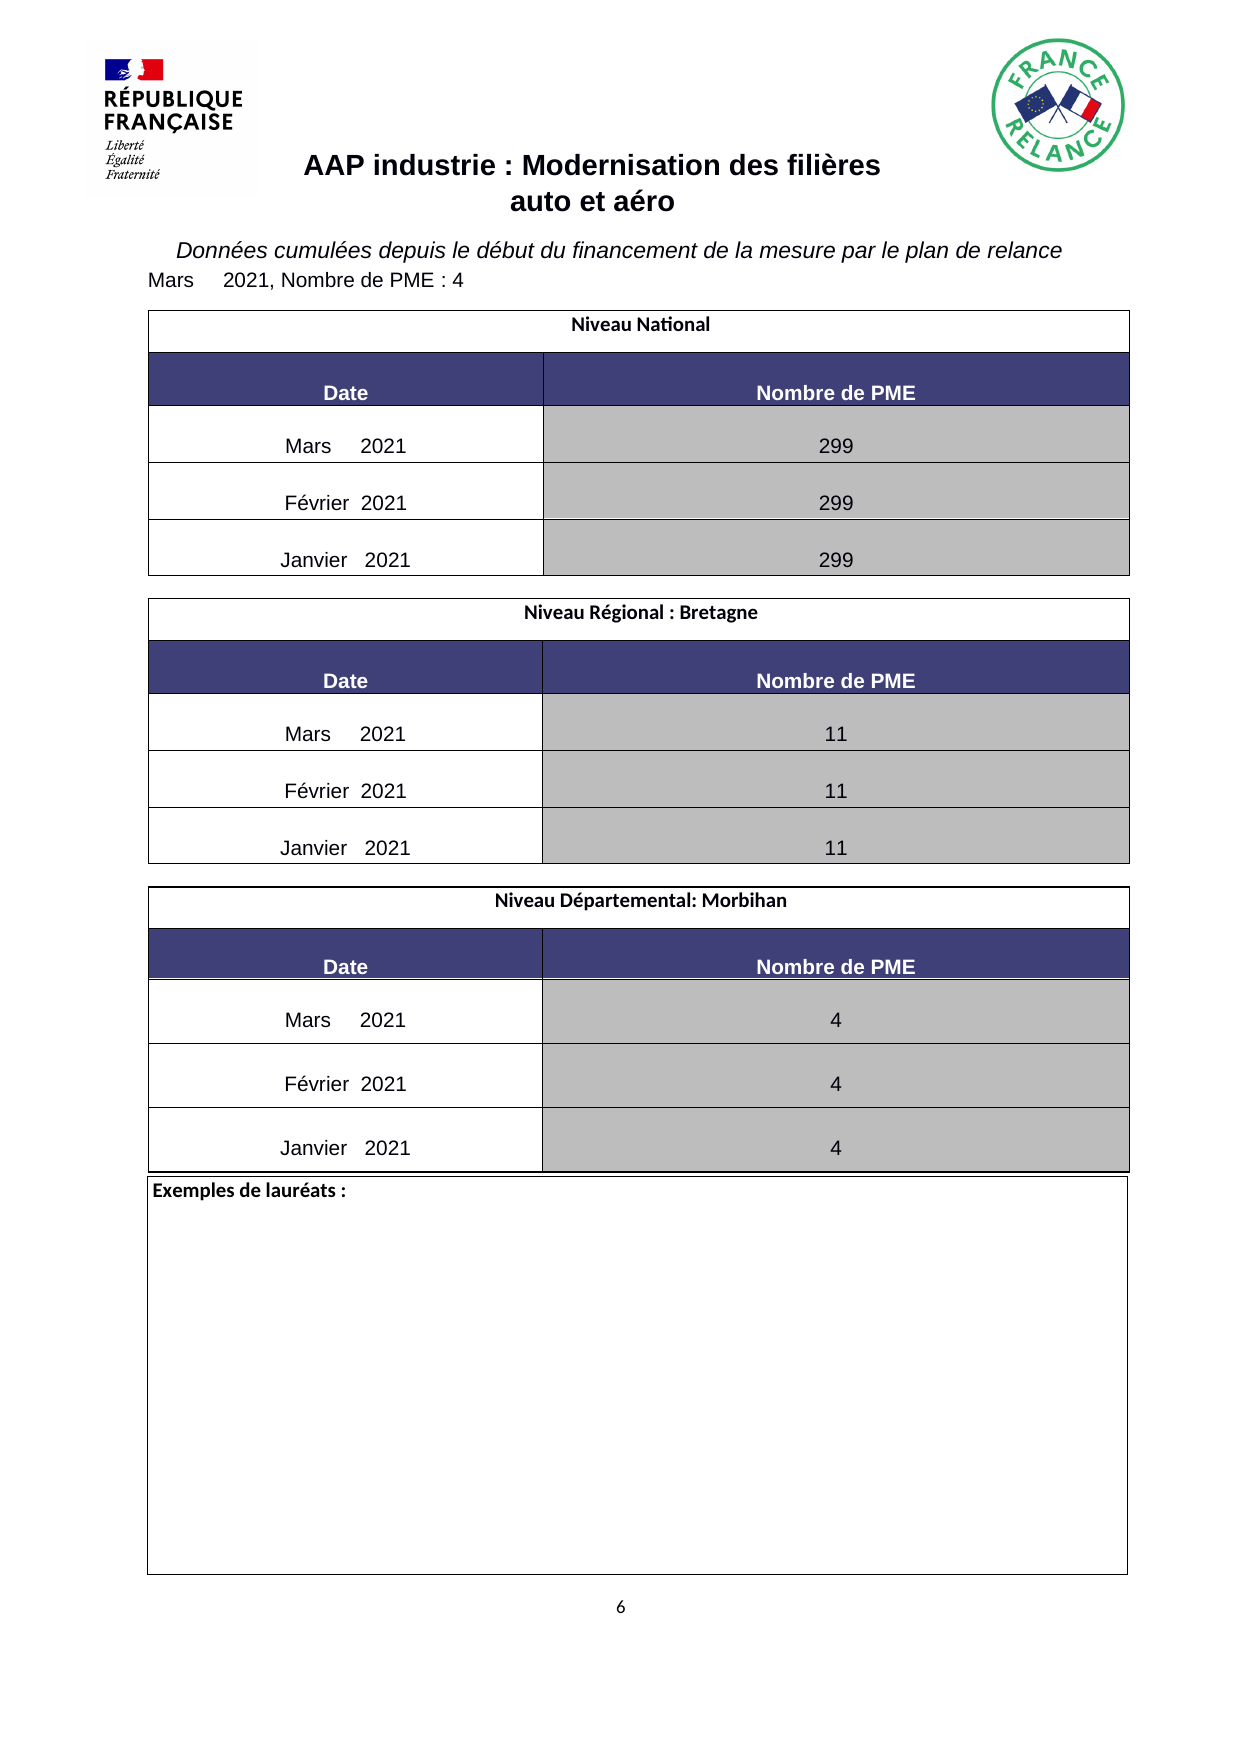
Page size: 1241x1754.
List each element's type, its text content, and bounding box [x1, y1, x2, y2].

picture [926, 17, 1182, 185]
table_cell Nombre de PME [544, 353, 1129, 405]
table_cell Janvier 2021 [149, 1108, 542, 1171]
table_cell 4 [543, 1044, 1129, 1107]
table_cell Nombre de PME [543, 641, 1129, 693]
text Données cumulées depuis le début du financement de la mesure par le plan de relance [148, 237, 1093, 263]
table_cell 4 [543, 980, 1129, 1043]
table_header Niveau Régional : Bretagne [149, 599, 1129, 640]
table_cell Janvier 2021 [149, 520, 543, 575]
table_cell Mars 2021 [149, 980, 542, 1043]
table_cell Date [149, 353, 543, 405]
table_header Niveau National [149, 311, 1129, 352]
table_cell 11 [543, 751, 1129, 807]
table_cell 4 [543, 1108, 1129, 1171]
table_cell Mars 2021 [149, 694, 542, 750]
table_cell 11 [543, 694, 1129, 750]
table_cell Février 2021 [149, 463, 543, 518]
table_header Niveau Départemental: Morbihan [149, 888, 1129, 928]
table_cell Janvier 2021 [149, 808, 542, 863]
table_cell Février 2021 [149, 751, 542, 807]
text AAP industrie : Modernisation des filières auto et aéro [148, 148, 1093, 217]
table_cell Mars 2021 [149, 406, 543, 462]
picture [84, 39, 258, 197]
table_cell Date [149, 641, 542, 693]
table_cell Nombre de PME [543, 929, 1129, 978]
table_cell 299 [544, 520, 1129, 575]
table_cell 11 [543, 808, 1129, 863]
table_cell Février 2021 [149, 1044, 542, 1107]
table_cell 299 [544, 463, 1129, 518]
table_cell Date [149, 929, 542, 978]
text Mars 2021, Nombre de PME : 4 [148, 268, 1093, 292]
table_cell 299 [544, 406, 1129, 462]
